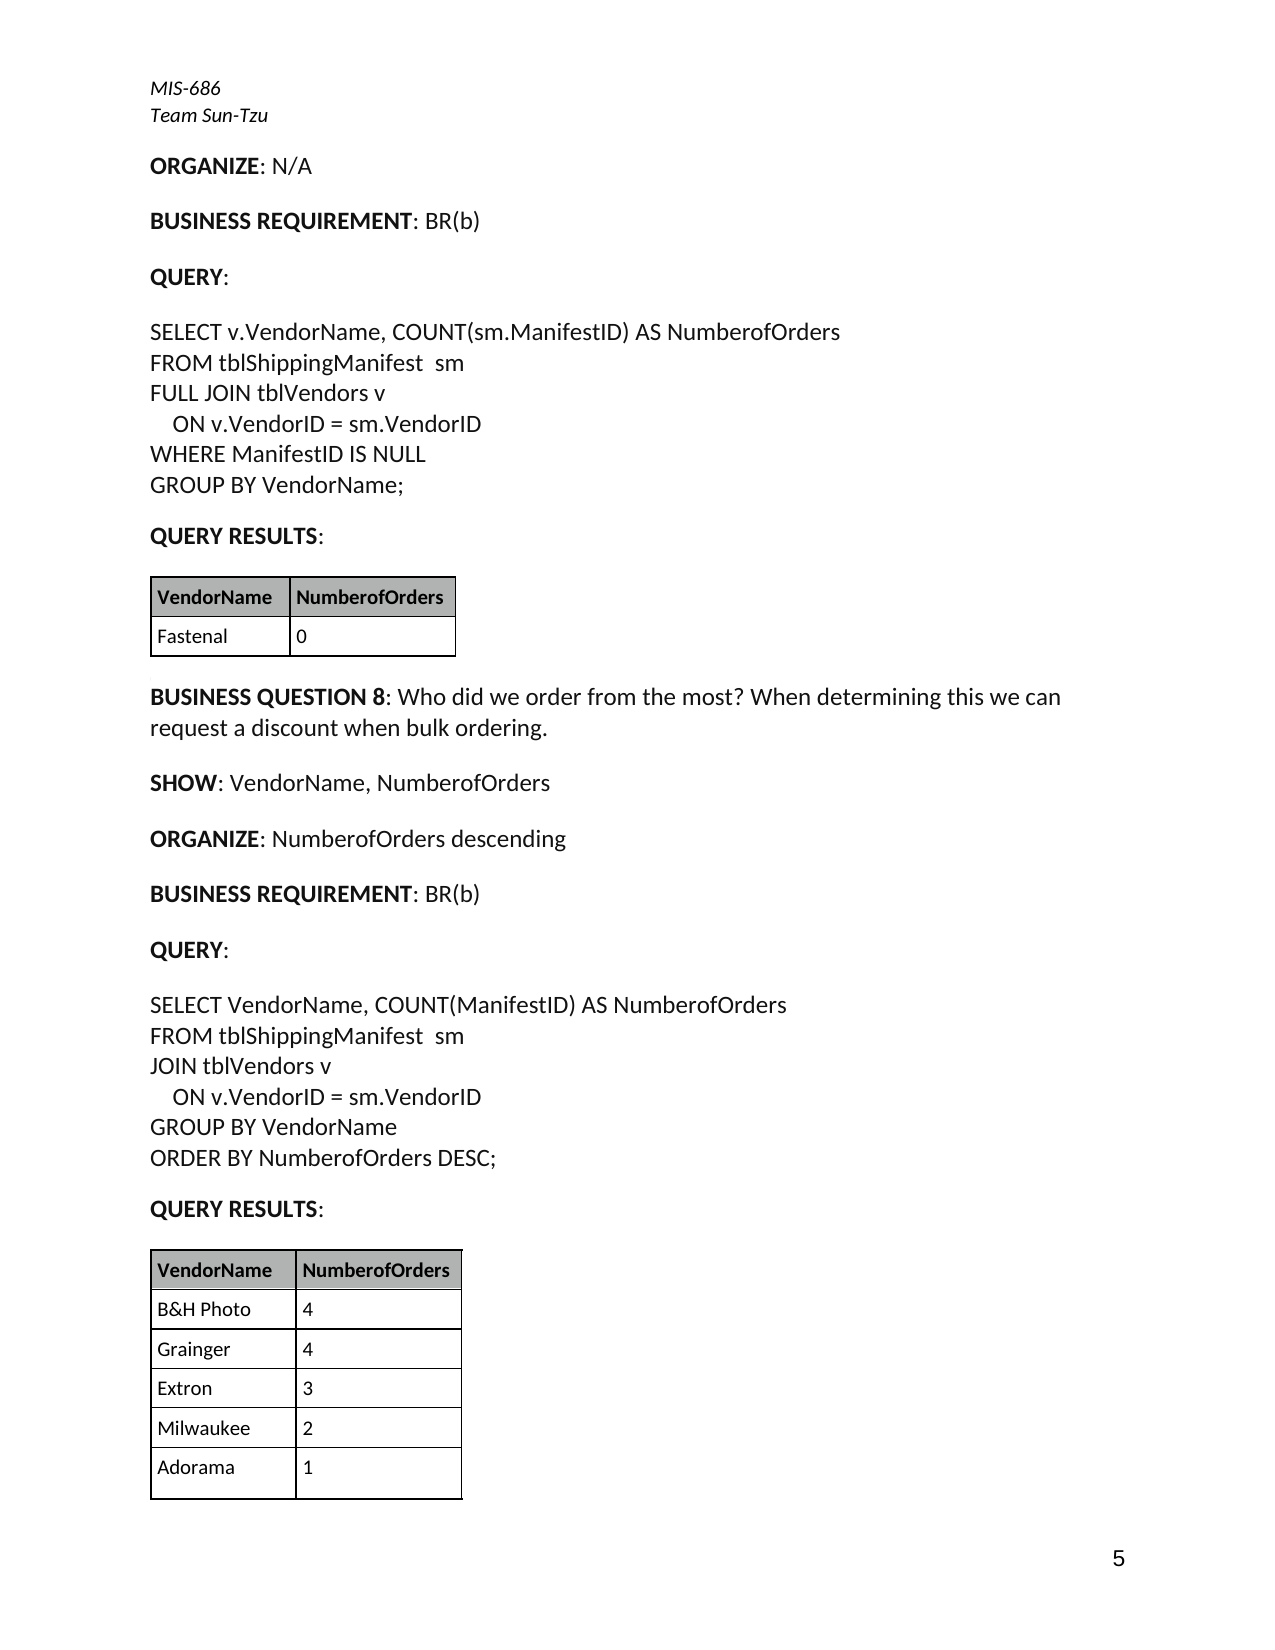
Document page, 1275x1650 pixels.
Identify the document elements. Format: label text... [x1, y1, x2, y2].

text SELECT VendorName, COUNT(ManifestID) AS NumberofOrders [150, 989, 1125, 1020]
text FROM tblShippingManifest sm [150, 347, 1125, 378]
table_cell 1 [297, 1448, 461, 1498]
text JOIN tblVendors v [150, 1051, 1125, 1081]
text ON v.VendorID = sm.VendorID [150, 408, 1125, 439]
text SHOW: VendorName, NumberofOrders [150, 767, 1125, 798]
text GROUP BY VendorName; [150, 469, 1125, 500]
table_cell 4 [297, 1290, 461, 1328]
table_cell Fastenal [152, 617, 289, 655]
table_cell 4 [297, 1330, 461, 1367]
text BUSINESS REQUIREMENT: BR(b) [150, 206, 1125, 236]
text ON v.VendorID = sm.VendorID [150, 1081, 1125, 1112]
text BUSINESS QUESTION 8: Who did we order from the most? When determining this we can request a discount when bulk ordering. [150, 677, 1125, 742]
text GROUP BY VendorName [150, 1112, 1125, 1142]
text ORGANIZE: NumberofOrders descending [150, 823, 1125, 853]
table_header NumberofOrders [297, 1251, 461, 1288]
table_header VendorName [152, 1251, 295, 1288]
table_header NumberofOrders [291, 578, 455, 616]
table_cell 3 [297, 1369, 461, 1407]
text FROM tblShippingManifest sm [150, 1020, 1125, 1051]
text FULL JOIN tblVendors v [150, 378, 1125, 408]
text QUERY: [150, 934, 1125, 964]
table_cell Milwaukee [152, 1408, 295, 1446]
table_cell 2 [297, 1408, 461, 1446]
text BUSINESS REQUIREMENT: BR(b) [150, 878, 1125, 909]
text QUERY RESULTS: [150, 1193, 1125, 1224]
text QUERY: [150, 261, 1125, 292]
text ORDER BY NumberofOrders DESC; [150, 1142, 1125, 1173]
table_cell 0 [291, 617, 455, 655]
text SELECT v.VendorName, COUNT(sm.ManifestID) AS NumberofOrders [150, 317, 1125, 347]
text WHERE ManifestID IS NULL [150, 439, 1125, 469]
table_cell Grainger [152, 1330, 295, 1367]
table_cell B&H Photo [152, 1290, 295, 1328]
text ORGANIZE: N/A [150, 150, 1125, 181]
table_cell Extron [152, 1369, 295, 1407]
table_header VendorName [152, 578, 289, 616]
table_cell Adorama Camera [152, 1448, 295, 1498]
text QUERY RESULTS: [150, 521, 1125, 551]
